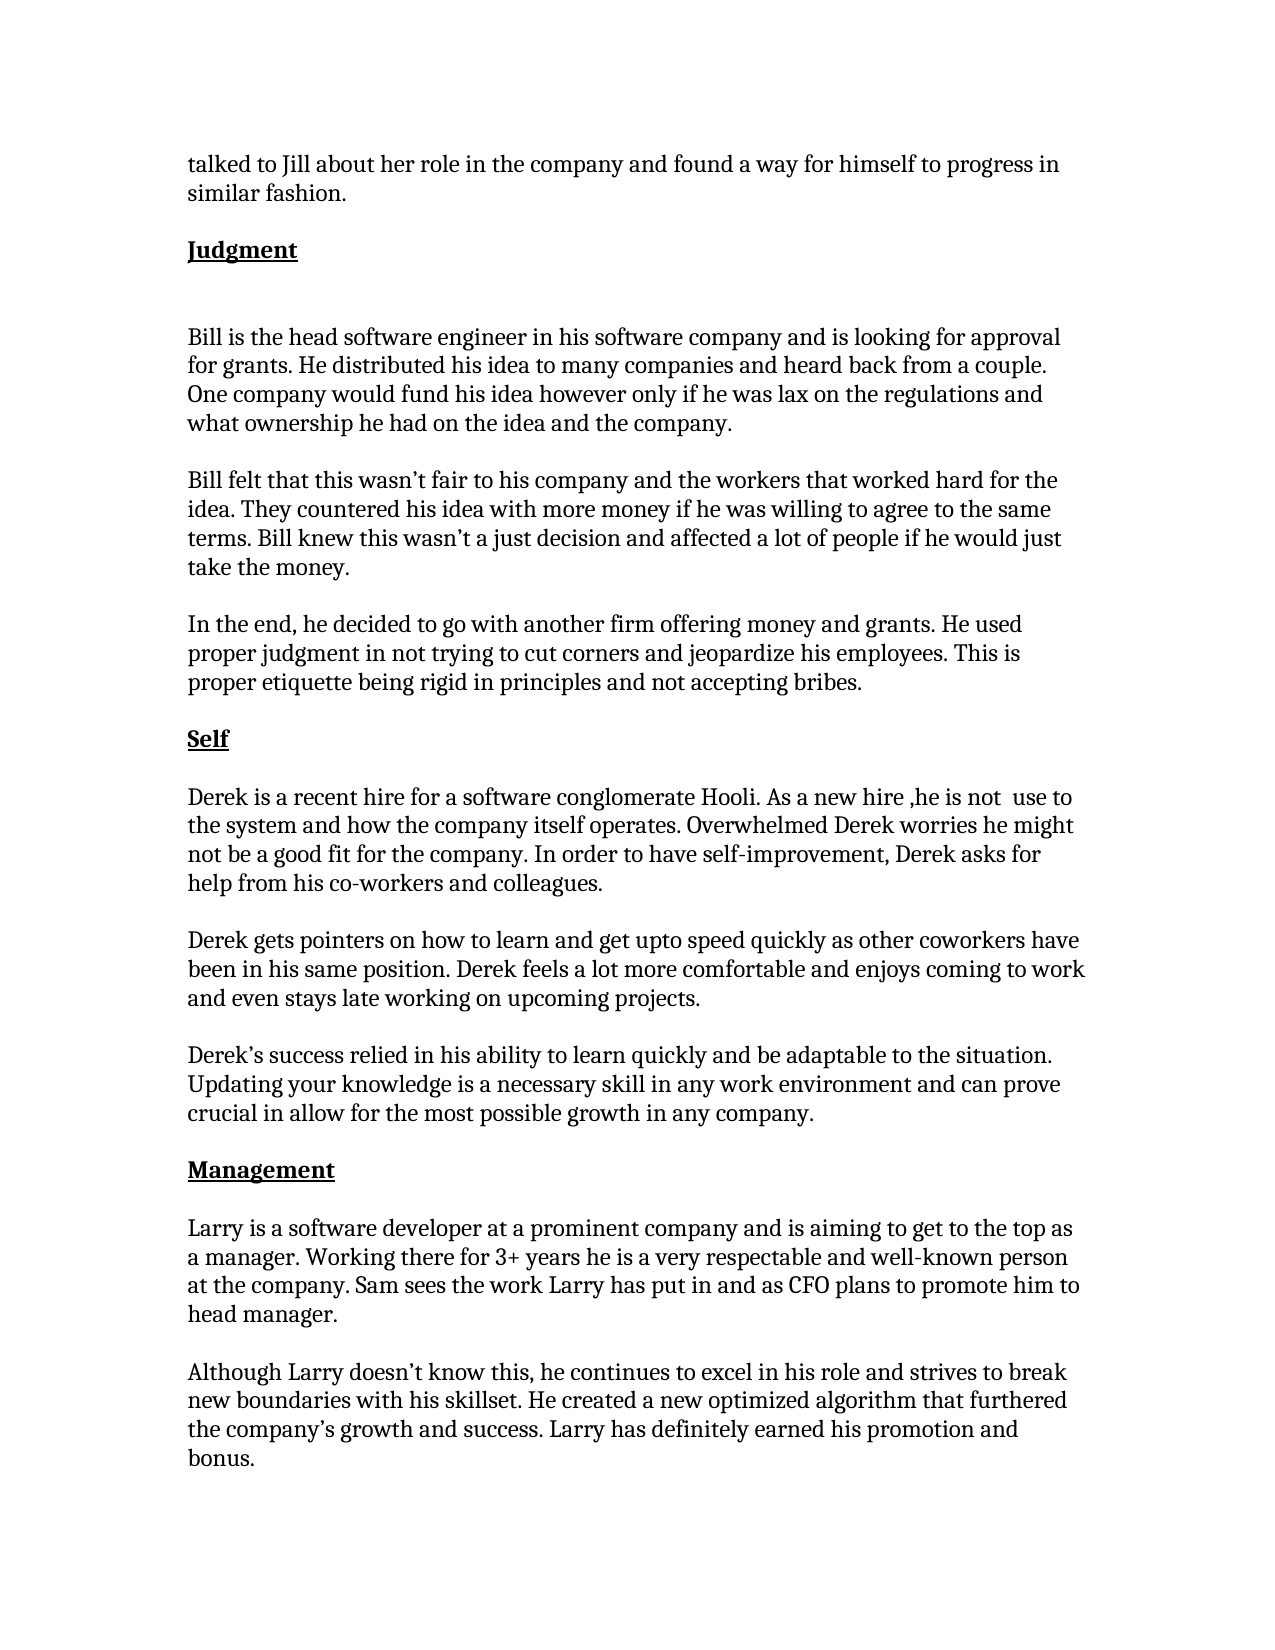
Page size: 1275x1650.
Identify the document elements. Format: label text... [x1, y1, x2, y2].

text Bill felt that this wasn’t fair to his company and the workers that worked hard for the idea. They countered his idea with more money if he was willing to agree to the same terms. Bill knew this wasn’t a just decision and affected a lot of people if he would just take the money. [187, 466, 1087, 581]
text Bill is the head software engineer in his software company and is looking for approval for grants. He distributed his idea to many companies and heard back from a couple. One company would fund his idea however only if he was lax on the regulations and what ownership he had on the idea and the company. [187, 322, 1087, 437]
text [187, 150, 1087, 207]
text Management [187, 1156, 1087, 1185]
text Larry is a software developer at a prominent company and is aiming to get to the top as a manager. Working there for 3+ years he is a very respectable and well-known person at the company. Sam sees the work Larry has put in and as CFO plans to promote him to head manager. [187, 1214, 1087, 1329]
text Although Larry doesn’t know this, he continues to excel in his role and strives to break new boundaries with his skillset. He created a new optimized algorithm that furthered the company’s growth and success. Larry has definitely earned his promotion and bonus. [187, 1357, 1087, 1472]
text Derek gets pointers on how to learn and get upto speed quickly as other coworkers have been in his same position. Derek feels a lot more comfortable and enjoys coming to work and even stays late working on upcoming projects. [187, 926, 1087, 1012]
text Judgment [187, 236, 1087, 265]
text Derek is a recent hire for a software conglomerate Hooli. As a new hire ,he is not use to the system and how the company itself operates. Overwhelmed Derek worries he might not be a good fit for the company. In order to have self-improvement, Derek asks for help from his co-workers and colleagues. [187, 782, 1087, 897]
text Derek’s success relied in his ability to learn quickly and be adaptable to the situation. Updating your knowledge is a necessary skill in any work environment and can prove crucial in allow for the most possible growth in any company. [187, 1041, 1087, 1127]
text Self [187, 725, 1087, 754]
text In the end, he decided to go with another firm offering money and grants. He used proper judgment in not trying to cut corners and jeopardize his employees. This is proper etiquette being rigid in principles and not accepting bribes. [187, 610, 1087, 696]
